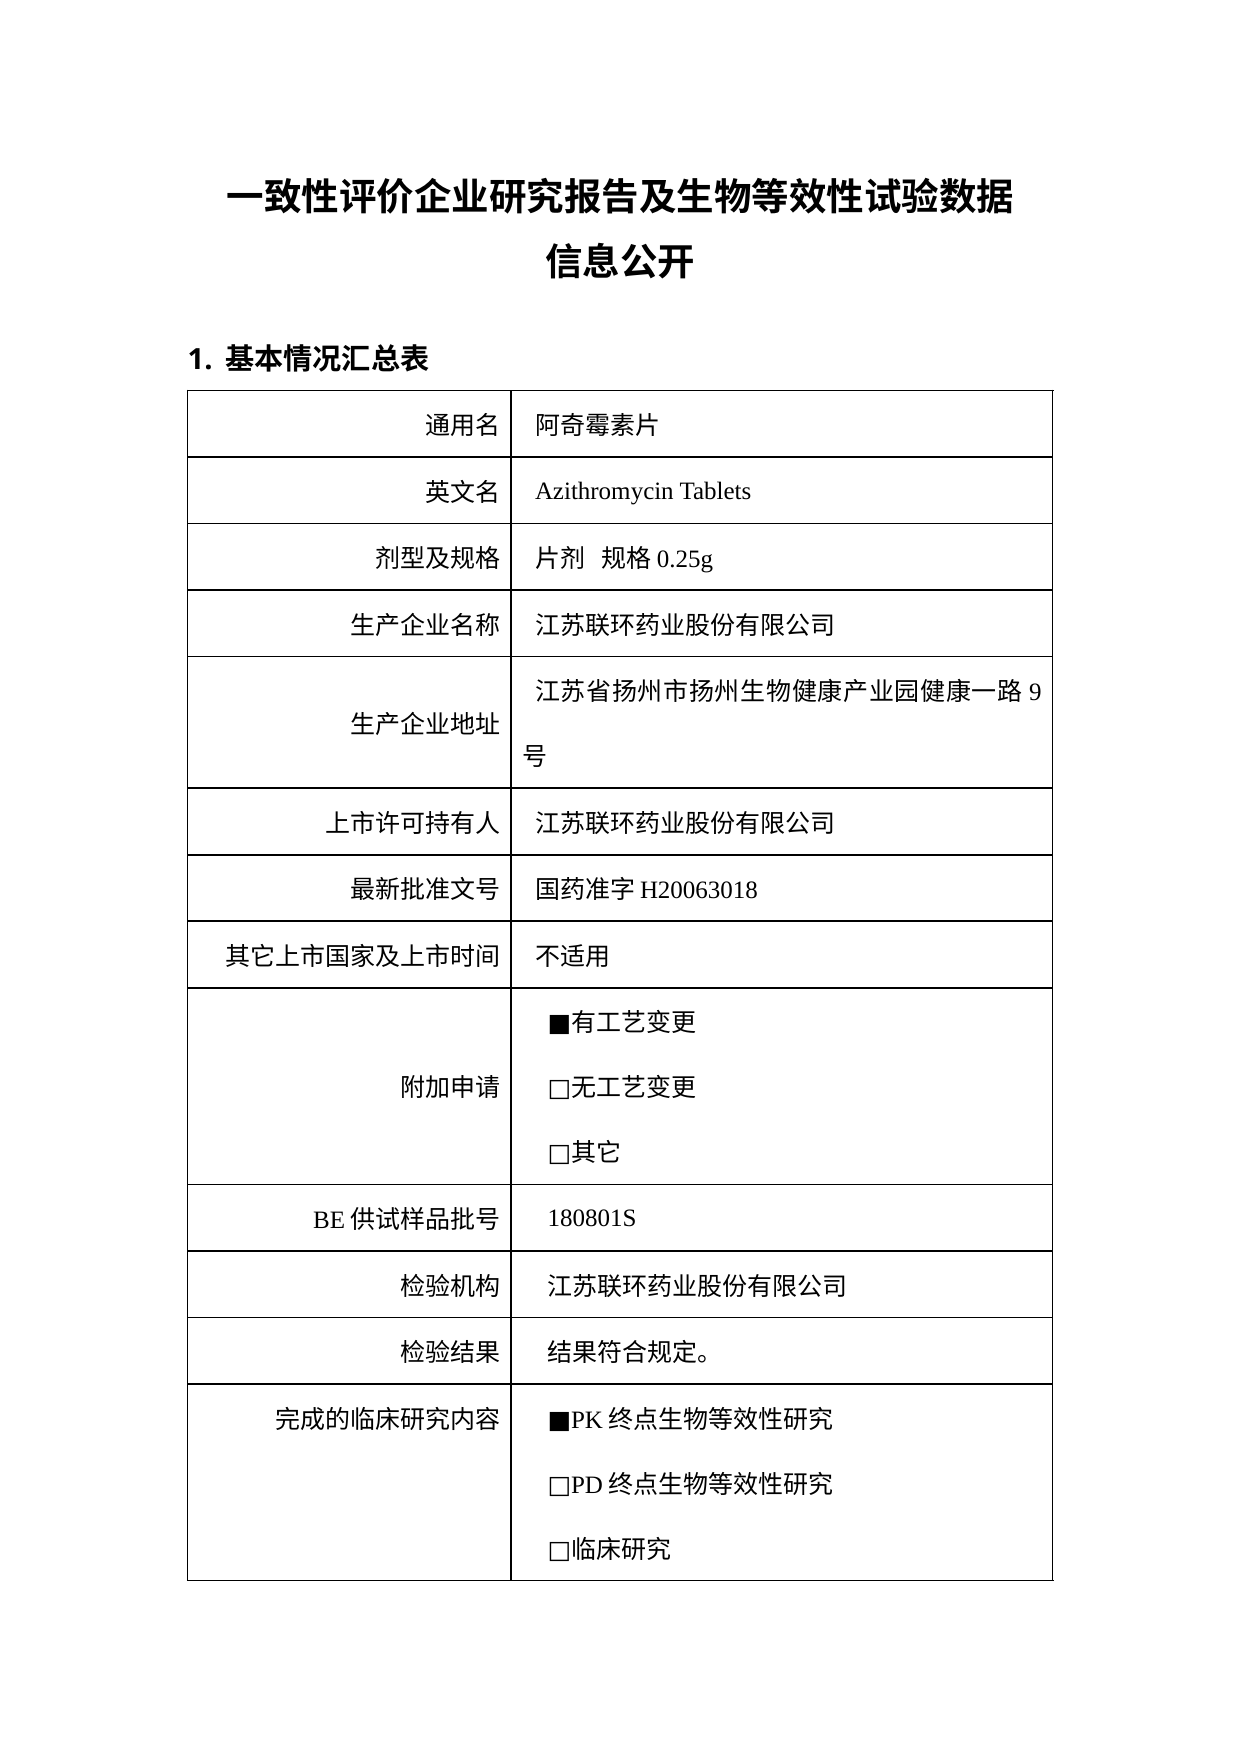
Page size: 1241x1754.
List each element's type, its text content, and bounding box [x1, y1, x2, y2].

table_cell 上市许可持有人 [188, 789, 510, 854]
table_cell 最新批准文号 [188, 856, 510, 920]
text 一致性评价企业研究报告及生物等效性试验数据 [187, 162, 1053, 227]
table_cell BE供试样品批号 [188, 1185, 510, 1250]
table_cell 江苏联环药业股份有限公司 [512, 591, 1052, 656]
list 基本情况汇总表 [187, 324, 1053, 389]
table_cell 江苏省扬州市扬州生物健康产业园健康一路9号 [512, 657, 1052, 787]
table_cell 生产企业名称 [188, 591, 510, 656]
table_cell Azithromycin Tablets [512, 458, 1052, 523]
table_cell 其它上市国家及上市时间 [188, 922, 510, 987]
table_cell 180801S [512, 1185, 1052, 1250]
table_cell 生产企业地址 [188, 657, 510, 787]
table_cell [512, 1385, 1052, 1580]
table_cell 结果符合规定。 [512, 1318, 1052, 1383]
table_cell 国药准字H20063018 [512, 856, 1052, 920]
table_cell 英文名 [188, 458, 510, 523]
table_cell 检验机构 [188, 1252, 510, 1317]
table_cell 附加申请 [188, 989, 510, 1183]
table_header 阿奇霉素片 [512, 391, 1052, 456]
table_cell 不适用 [512, 922, 1052, 987]
text 信息公开 [187, 227, 1053, 292]
table_cell ■有工艺变更 □无工艺变更 □其它 [512, 989, 1052, 1183]
table_cell 江苏联环药业股份有限公司 [512, 789, 1052, 854]
table_cell 江苏联环药业股份有限公司 [512, 1252, 1052, 1317]
table_cell 完成的临床研究内容 [188, 1385, 510, 1580]
table_cell 检验结果 [188, 1318, 510, 1383]
table_cell 剂型及规格 [188, 524, 510, 589]
table_cell 片剂 规格0.25g [512, 524, 1052, 589]
table_header 通用名 [188, 391, 510, 456]
